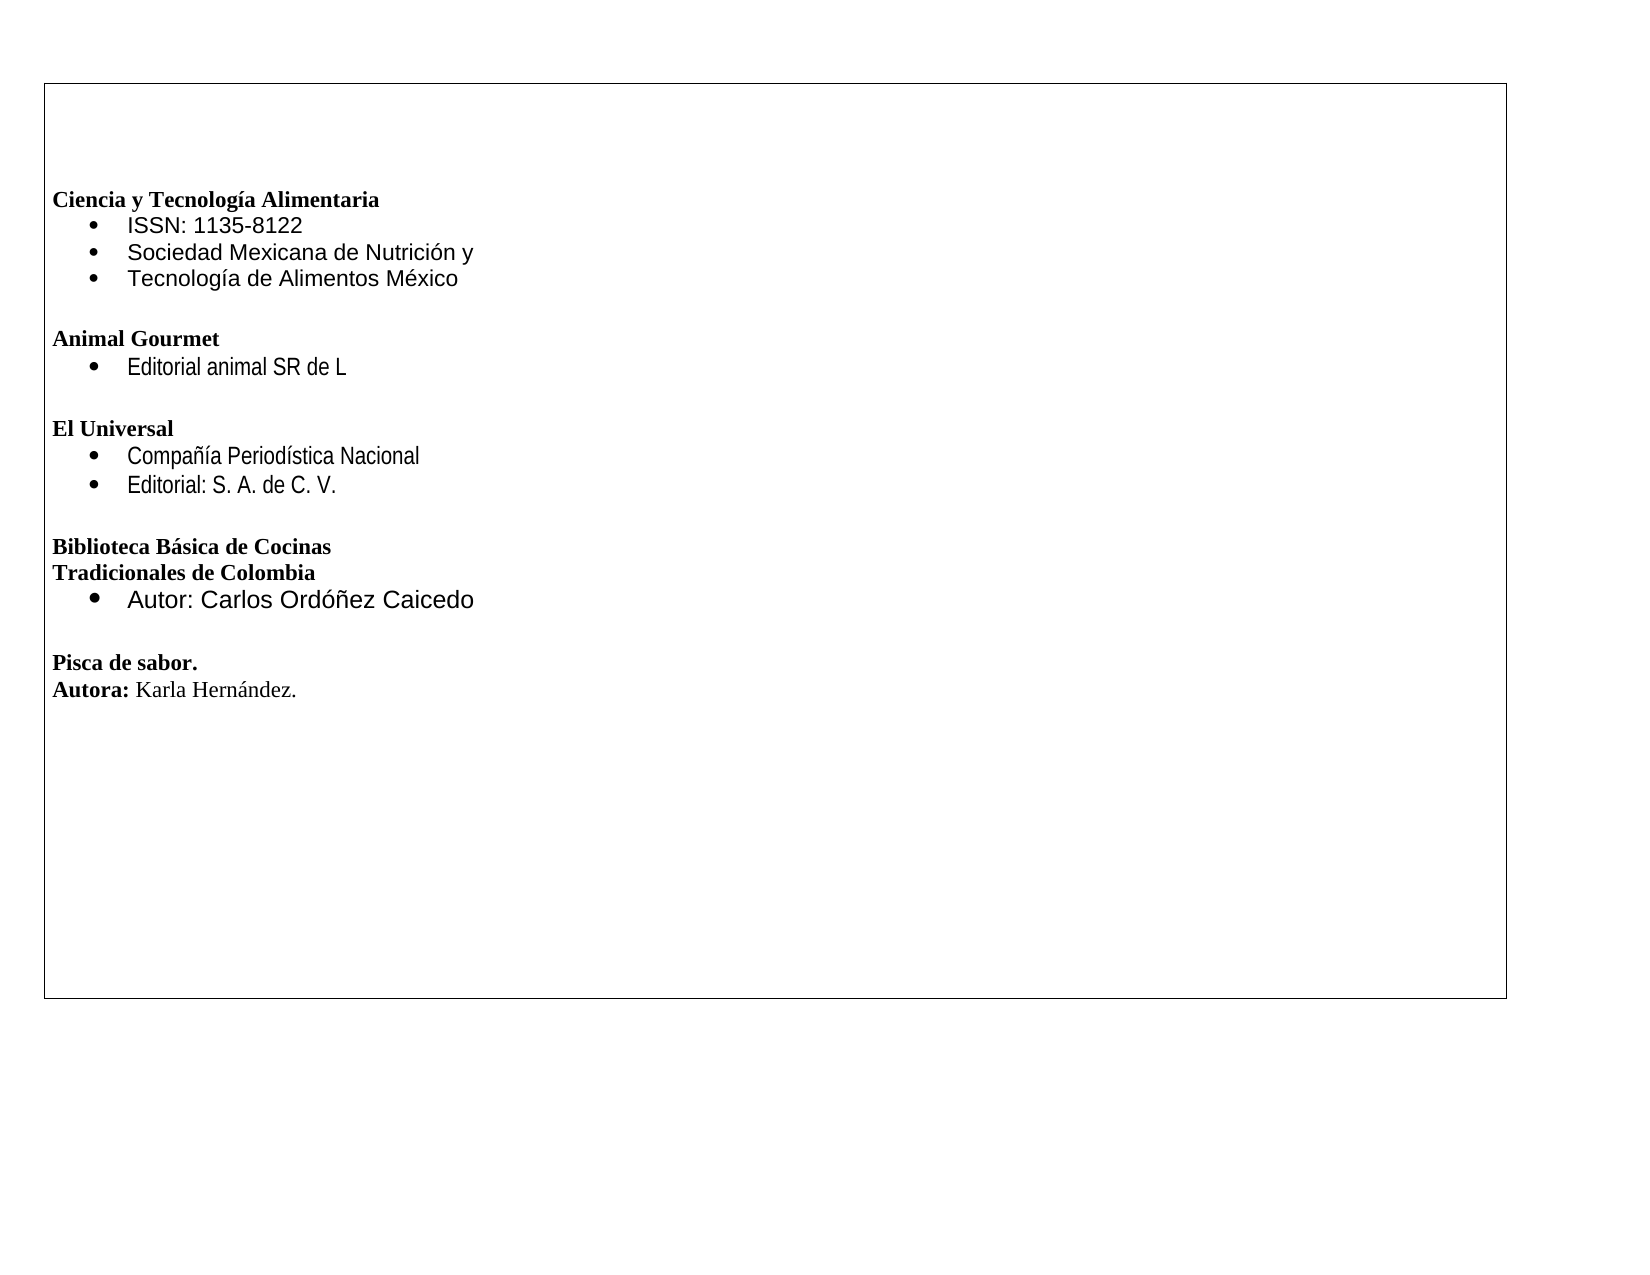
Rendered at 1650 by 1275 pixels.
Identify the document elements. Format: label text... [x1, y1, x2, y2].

table_cell Ciencia y Tecnología Alimentaria ISSN: 1135-8122 Sociedad Mexicana de Nutrición y Tecnología de Alimentos México Animal Gourmet Editorial animal SR de L El Universal Compañía Periodística Nacional Editorial: S. A. de C. V. Biblioteca Básica de Cocinas Tradicionales de Colombia Autor: Carlos Ordóñez Caicedo Pisca de sabor. Autora: Karla Hernández. [45, 84, 1506, 998]
